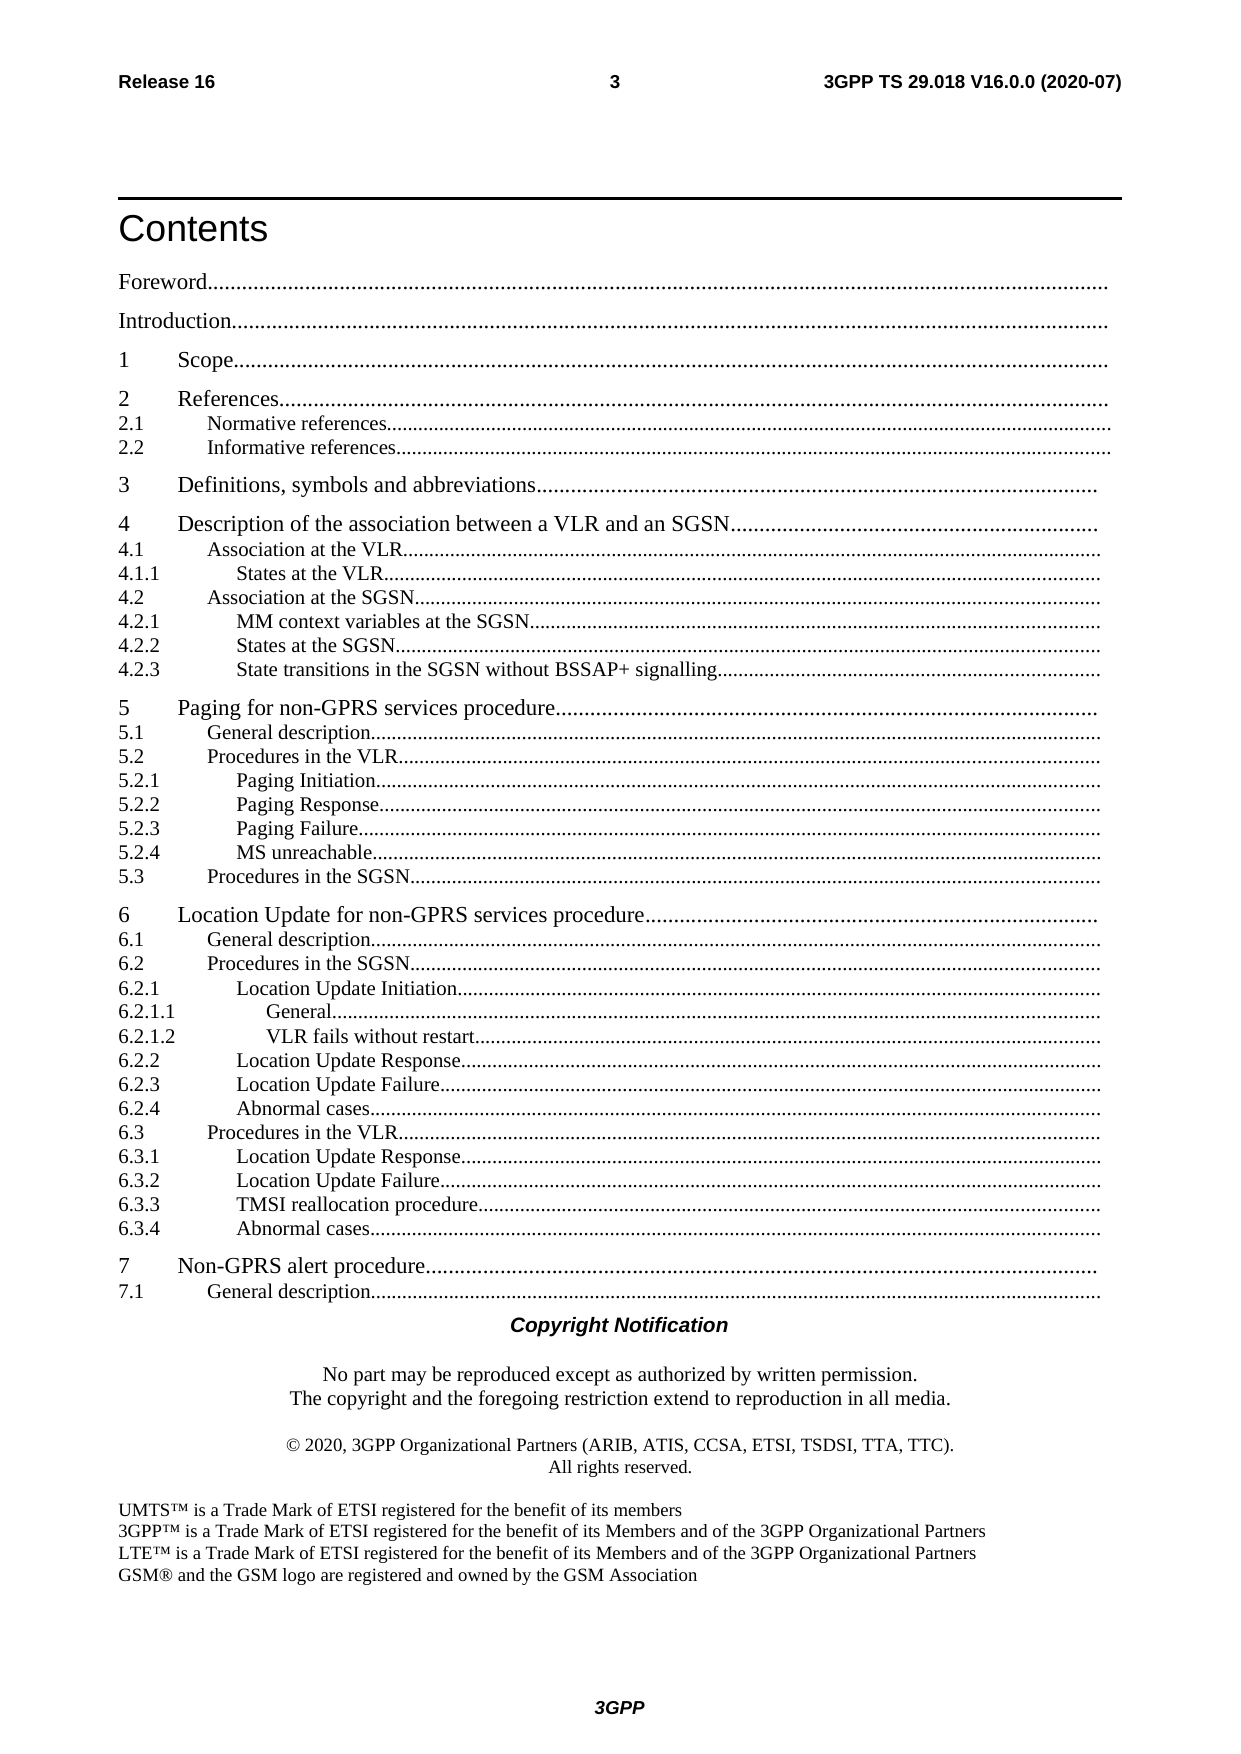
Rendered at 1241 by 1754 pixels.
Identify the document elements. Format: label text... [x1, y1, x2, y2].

text Contents [118, 200, 1122, 249]
